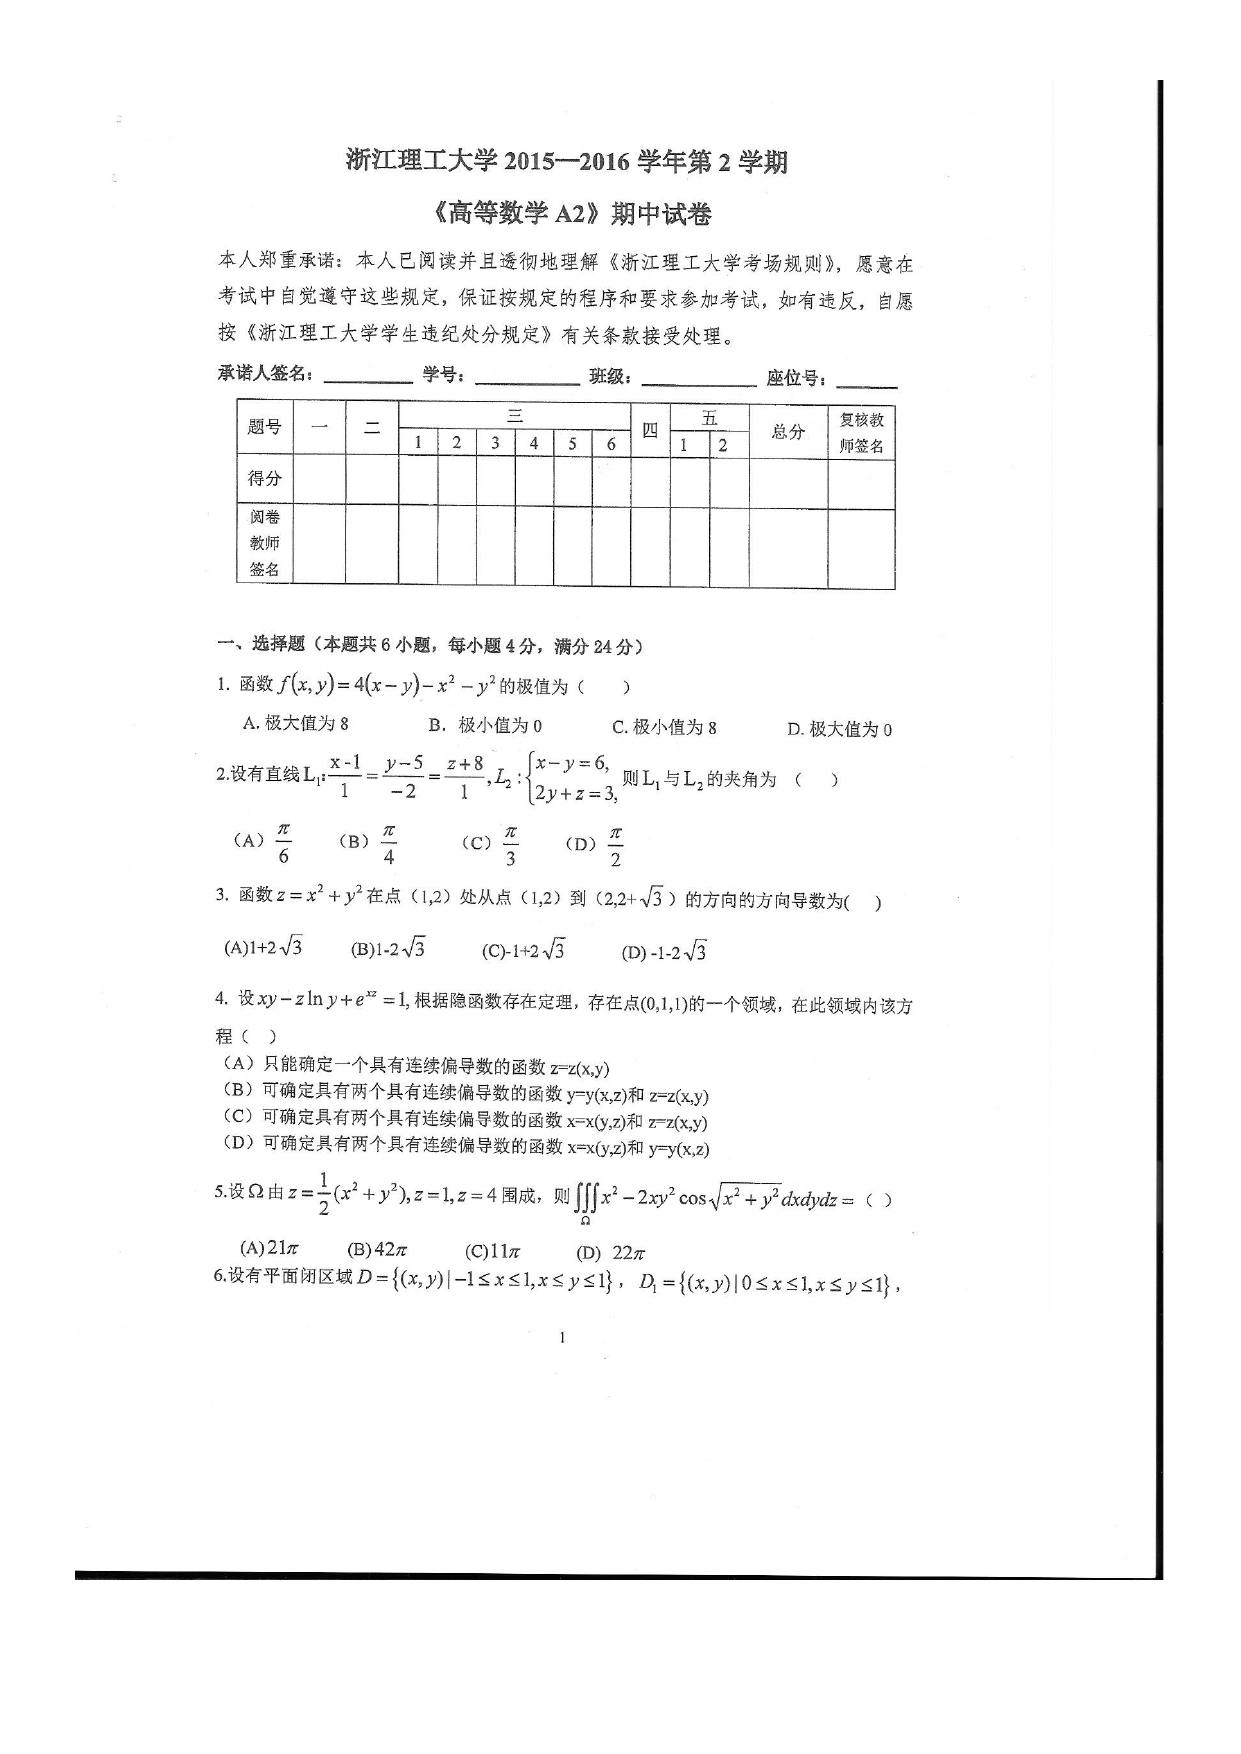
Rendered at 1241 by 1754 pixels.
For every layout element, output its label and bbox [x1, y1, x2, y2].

picture [75, 80, 1164, 1580]
